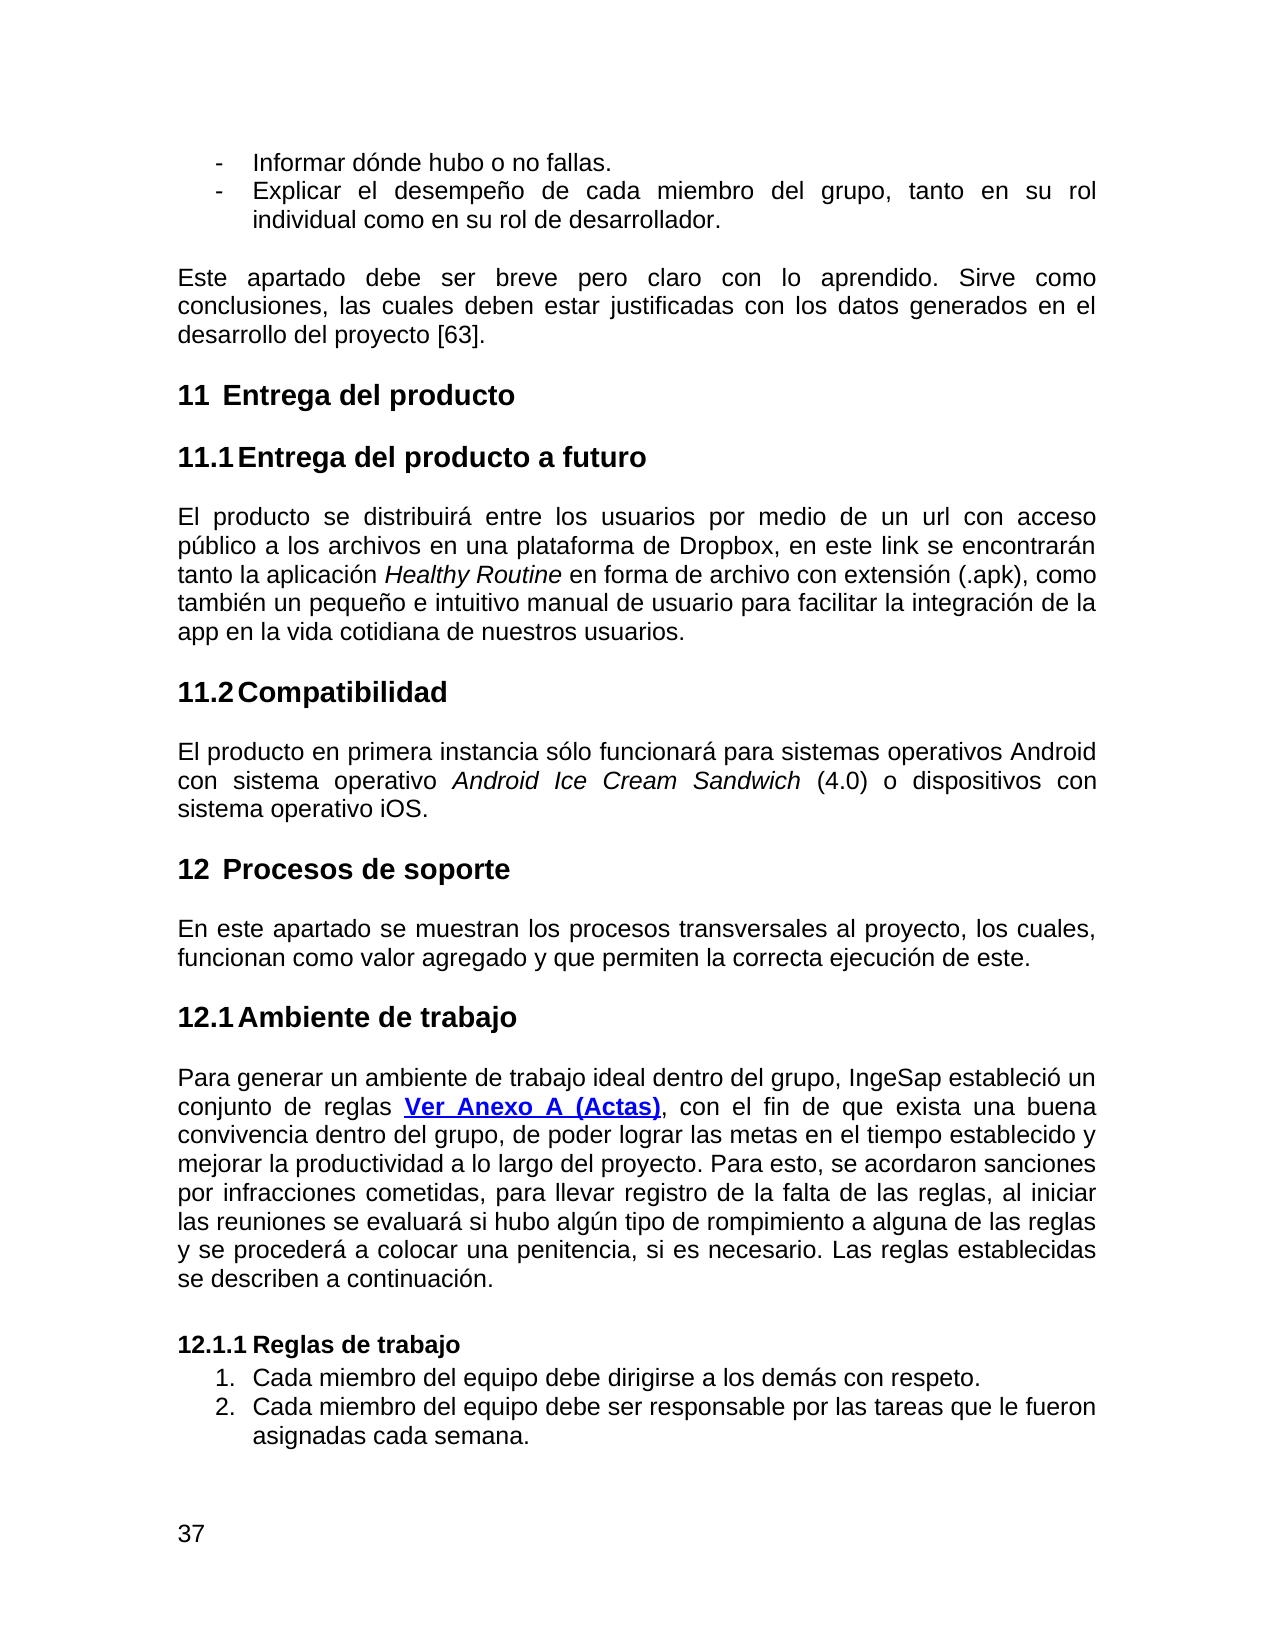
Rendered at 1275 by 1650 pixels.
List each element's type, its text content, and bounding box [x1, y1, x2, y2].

list Cada miembro del equipo debe ser responsable por las tareas que le fueron asignadas cada semana. [215, 1392, 1098, 1449]
subtitle Procesos de soporte [177, 852, 1098, 886]
text Para generar un ambiente de trabajo ideal dentro del grupo, IngeSap estableció un conjunto de reglas Ver Anexo A (Actas), con el fin de que exista una buena convivencia dentro del grupo, de poder lograr las metas en el tiempo establecido y mejorar la productividad a lo largo del proyecto. Para esto, se acordaron sanciones por infracciones cometidas, para llevar registro de la falta de las reglas, al iniciar las reuniones se evaluará si hubo algún tipo de rompimiento a alguna de las reglas y se procederá a colocar una penitencia, si es necesario. Las reglas establecidas se describen a continuación. [177, 1063, 1098, 1293]
text En este apartado se muestran los procesos transversales al proyecto, los cuales, funcionan como valor agregado y que permiten la correcta ejecución de este. [177, 914, 1098, 972]
text El producto en primera instancia sólo funcionará para sistemas operativos Android con sistema operativo Android Ice Cream Sandwich (4.0) o dispositivos con sistema operativo iOS. [177, 737, 1098, 823]
subtitle Ambiente de trabajo [177, 1001, 1098, 1034]
list Informar dónde hubo o no fallas. [215, 148, 1098, 176]
text El producto se distribuirá entre los usuarios por medio de un url con acceso público a los archivos en una plataforma de Dropbox, en este link se encontrarán tanto la aplicación Healthy Routine en forma de archivo con extensión (.apk), como también un pequeño e intuitivo manual de usuario para facilitar la integración de la app en la vida cotidiana de nuestros usuarios. [177, 502, 1098, 646]
subtitle Entrega del producto [177, 378, 1098, 411]
list Cada miembro del equipo debe dirigirse a los demás con respeto. [215, 1363, 1098, 1392]
subtitle Reglas de trabajo [177, 1330, 1098, 1359]
list Explicar el desempeño de cada miembro del grupo, tanto en su rol individual como en su rol de desarrollador. [215, 176, 1098, 234]
subtitle Compatibilidad [177, 675, 1098, 708]
text Este apartado debe ser breve pero claro con lo aprendido. Sirve como conclusiones, las cuales deben estar justificadas con los datos generados en el desarrollo del proyecto [63]. [177, 263, 1098, 349]
subtitle Entrega del producto a futuro [177, 440, 1098, 473]
